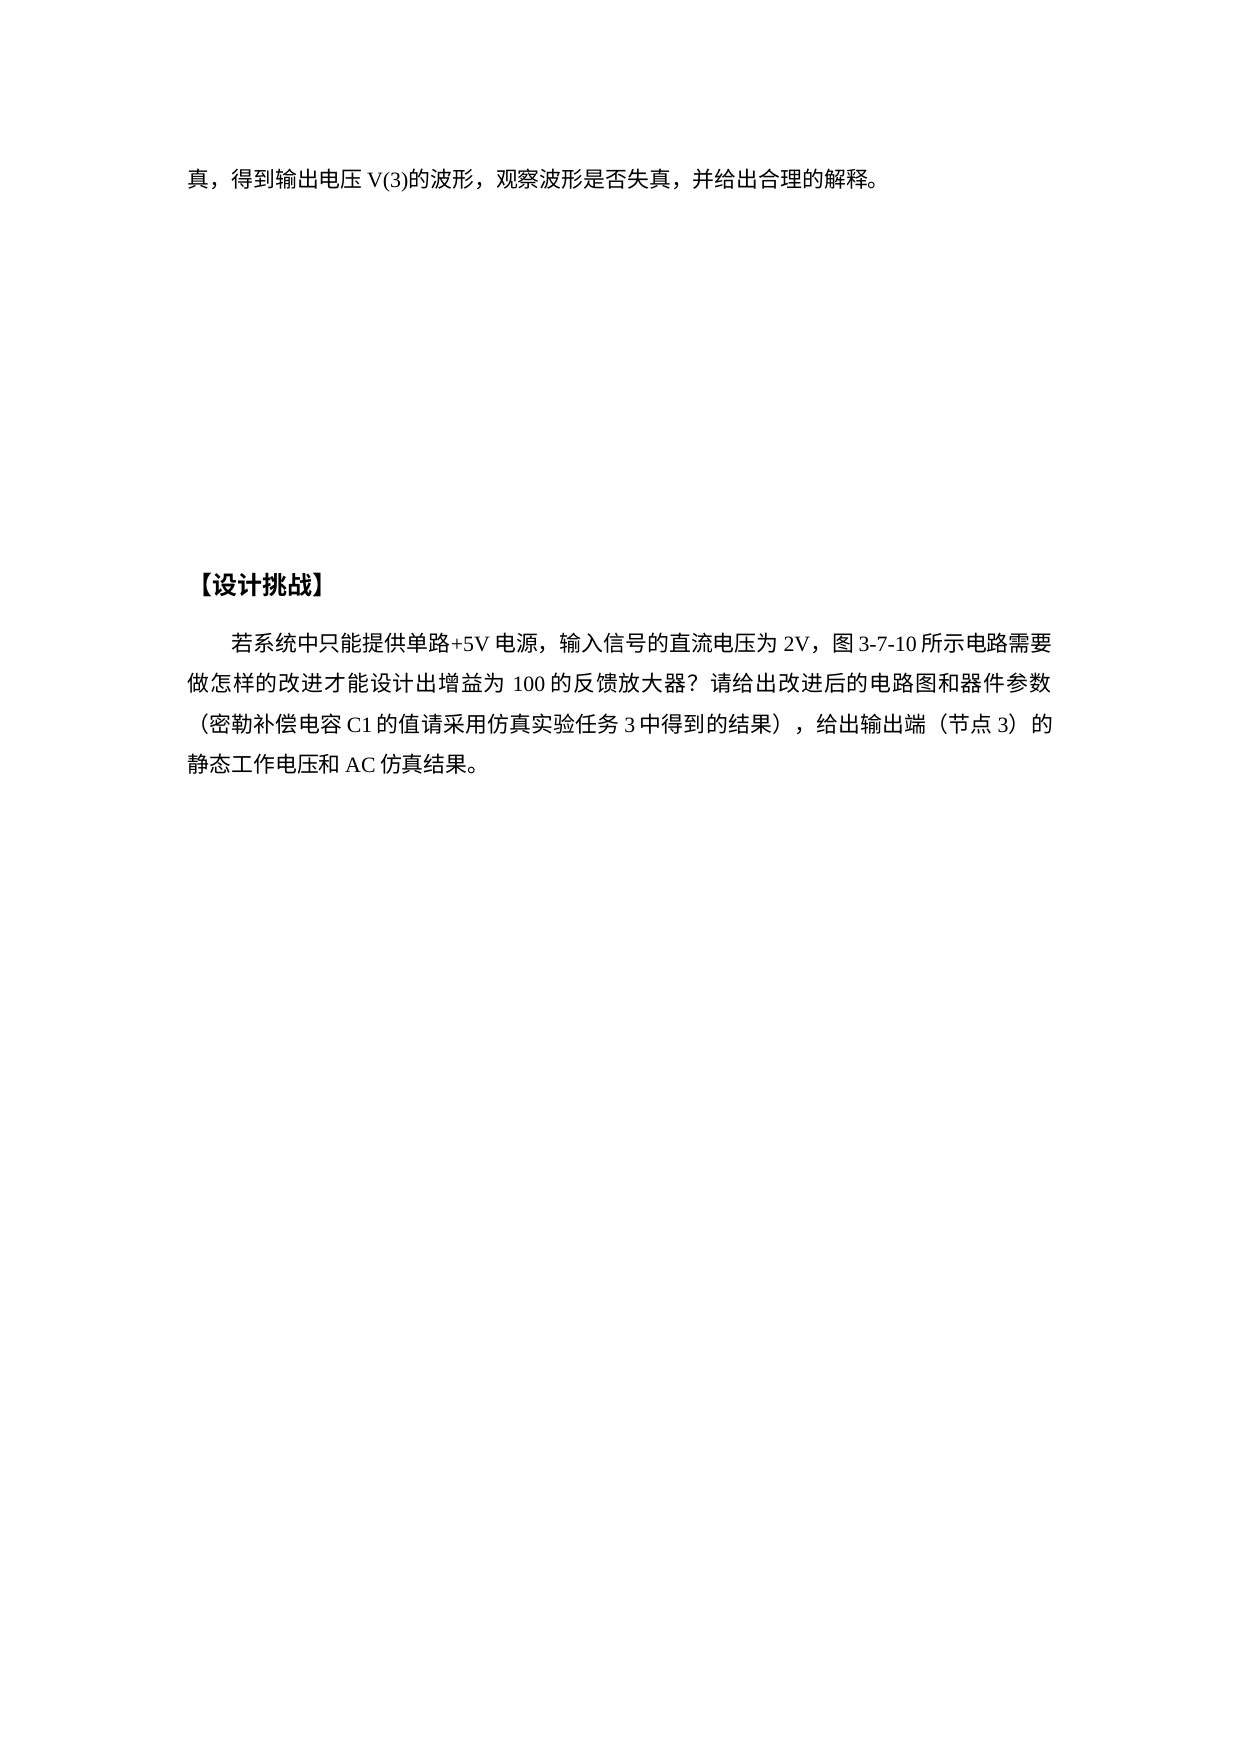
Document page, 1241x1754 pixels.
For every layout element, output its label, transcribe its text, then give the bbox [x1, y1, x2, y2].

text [187, 162, 1053, 194]
text 若系统中只能提供单路+5V电源，输入信号的直流电压为2V，图3-7-10所示电路需要做怎样的改进才能设计出增益为100的反馈放大器？请给出改进后的电路图和器件参数（密勒补偿电容C1的值请采用仿真实验任务3中得到的结果），给出输出端（节点3）的静态工作电压和AC仿真结果。 [187, 625, 1053, 779]
text 【设计挑战】 [187, 551, 1053, 616]
